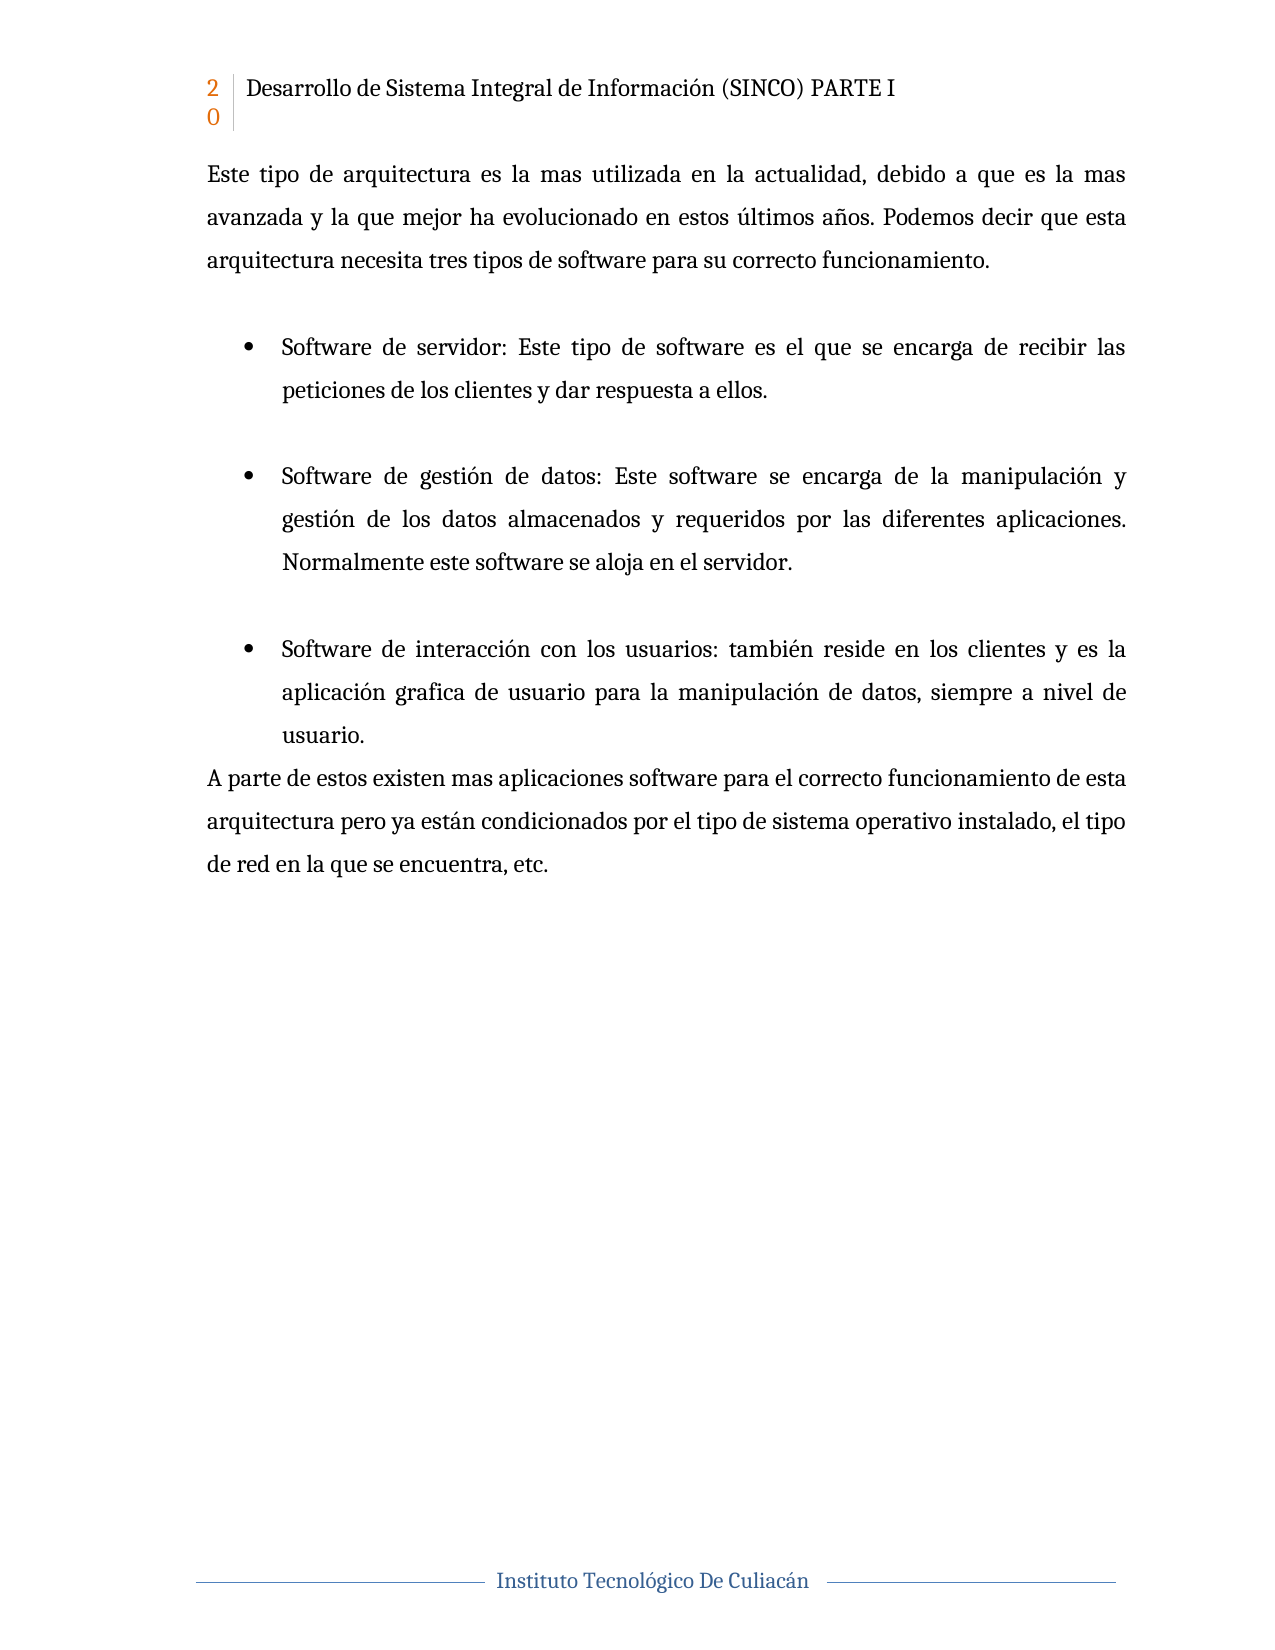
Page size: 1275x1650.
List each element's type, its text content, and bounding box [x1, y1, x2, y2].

list Software de interacción con los usuarios: también reside en los clientes y es la aplicación grafica de usuario para la manipulación de datos, siempre a nivel de usuario. [244, 634, 1127, 749]
list Software de servidor: Este tipo de software es el que se encarga de recibir las peticiones de los clientes y dar respuesta a ellos. [244, 333, 1127, 404]
text A parte de estos existen mas aplicaciones software para el correcto funcionamiento de esta arquitectura pero ya están condicionados por el tipo de sistema operativo instalado, el tipo de red en la que se encuentra, etc. [207, 764, 1127, 879]
list Software de gestión de datos: Este software se encarga de la manipulación y gestión de los datos almacenados y requeridos por las diferentes aplicaciones. Normalmente este software se aloja en el servidor. [244, 462, 1127, 577]
text Este tipo de arquitectura es la mas utilizada en la actualidad, debido a que es la mas avanzada y la que mejor ha evolucionado en estos últimos años. Podemos decir que esta arquitectura necesita tres tipos de software para su correcto funcionamiento. [207, 160, 1127, 275]
